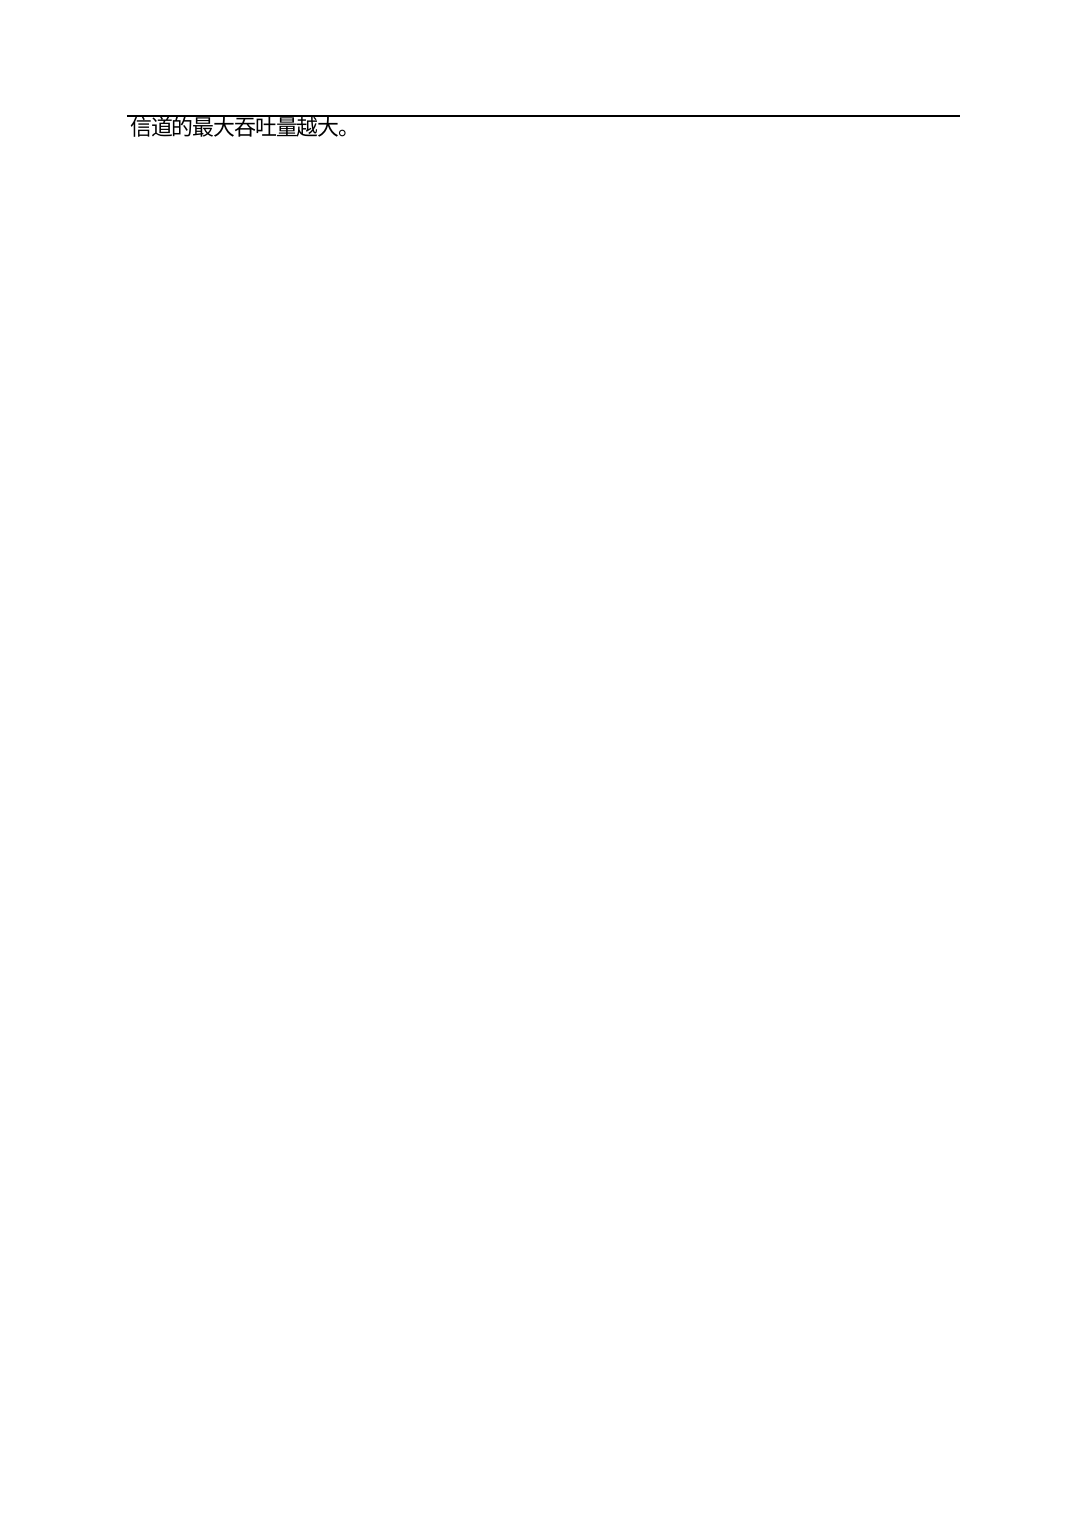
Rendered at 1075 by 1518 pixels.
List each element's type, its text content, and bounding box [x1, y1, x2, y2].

text 信道的最大吞吐量越大。 [130, 114, 362, 140]
